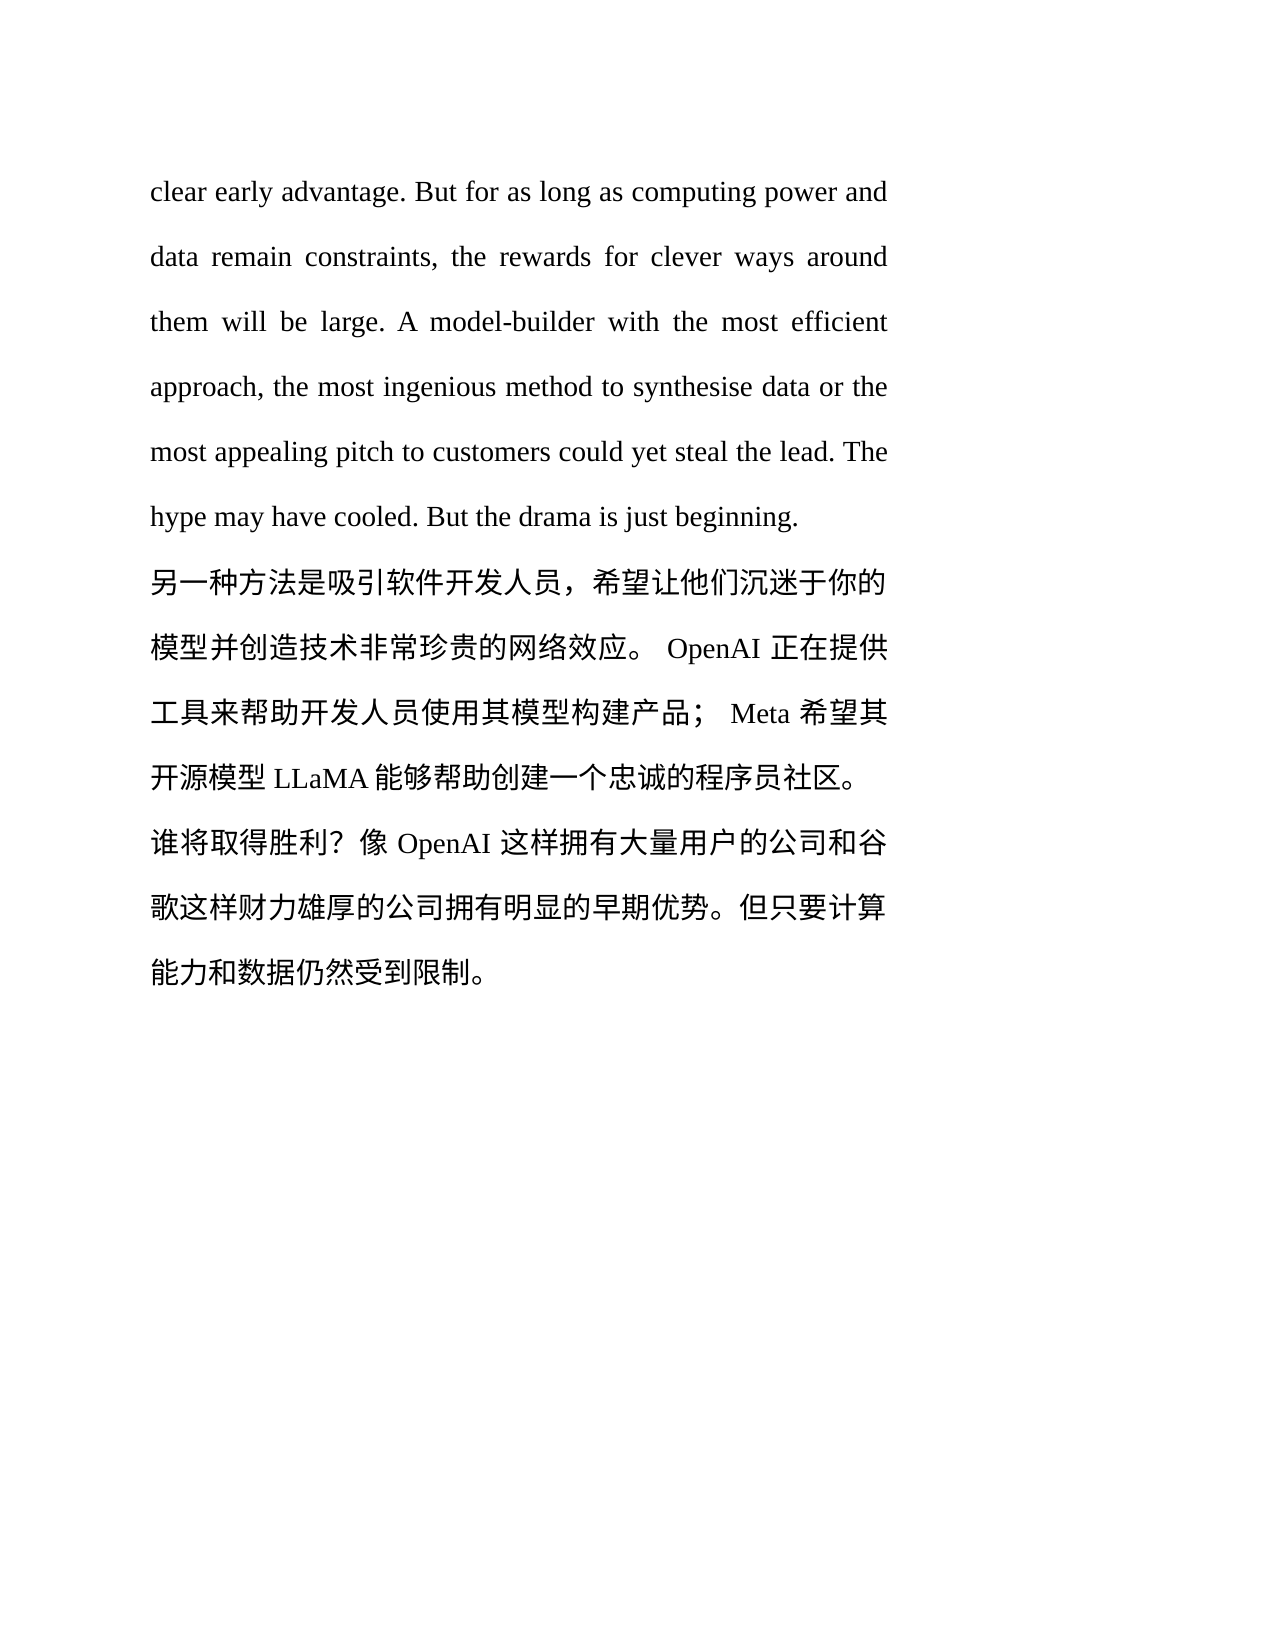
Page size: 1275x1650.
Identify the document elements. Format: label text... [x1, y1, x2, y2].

text 另一种方法是吸引软件开发人员，希望让他们沉迷于你的模型并创造技术非常珍贵的网络效应。 OpenAI 正在提供工具来帮助开发人员使用其模型构建产品； Meta 希望其开源模型 LLaMA 能够帮助创建一个忠诚的程序员社区。 [150, 549, 889, 809]
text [150, 159, 889, 549]
text 谁将取得胜利？像 OpenAI 这样拥有大量用户的公司和谷歌这样财力雄厚的公司拥有明显的早期优势。但只要计算能力和数据仍然受到限制。 [150, 809, 889, 1004]
